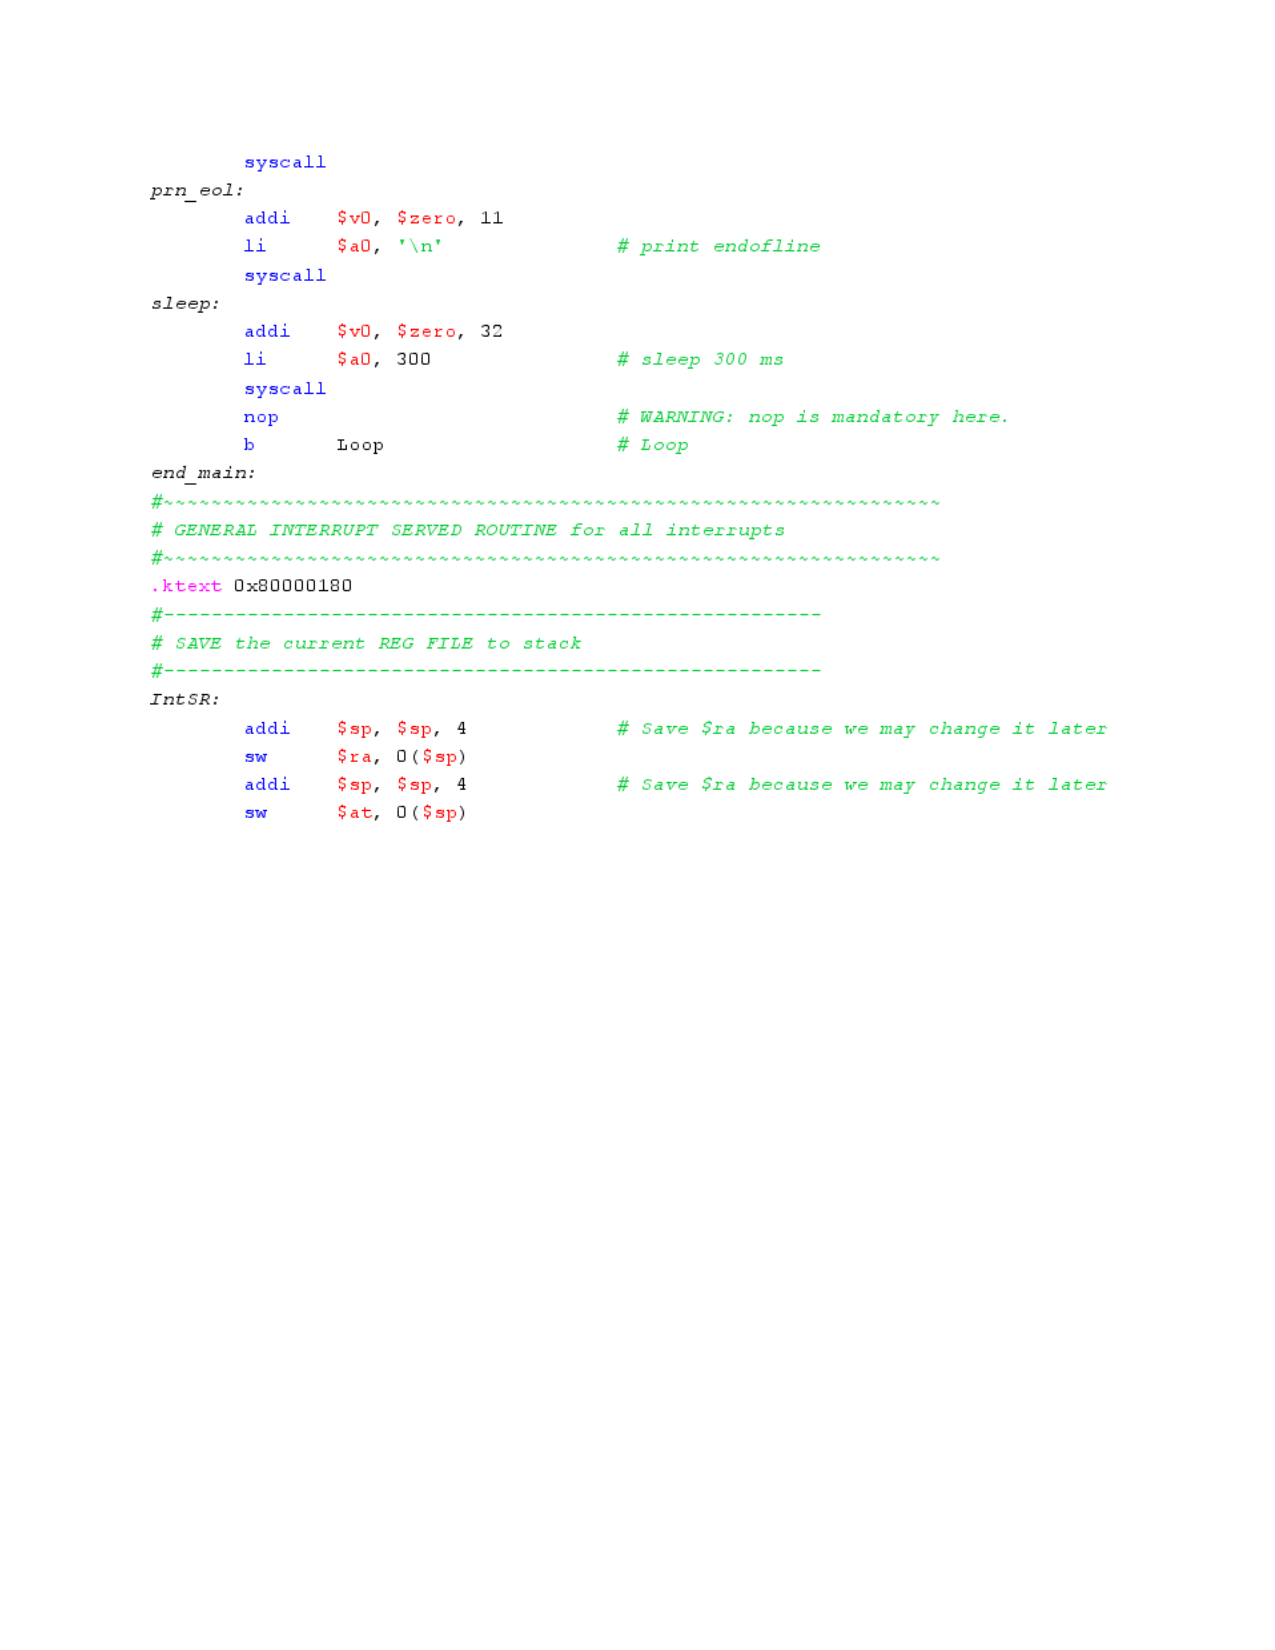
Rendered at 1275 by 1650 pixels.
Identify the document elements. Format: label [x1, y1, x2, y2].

picture [150, 150, 1125, 826]
